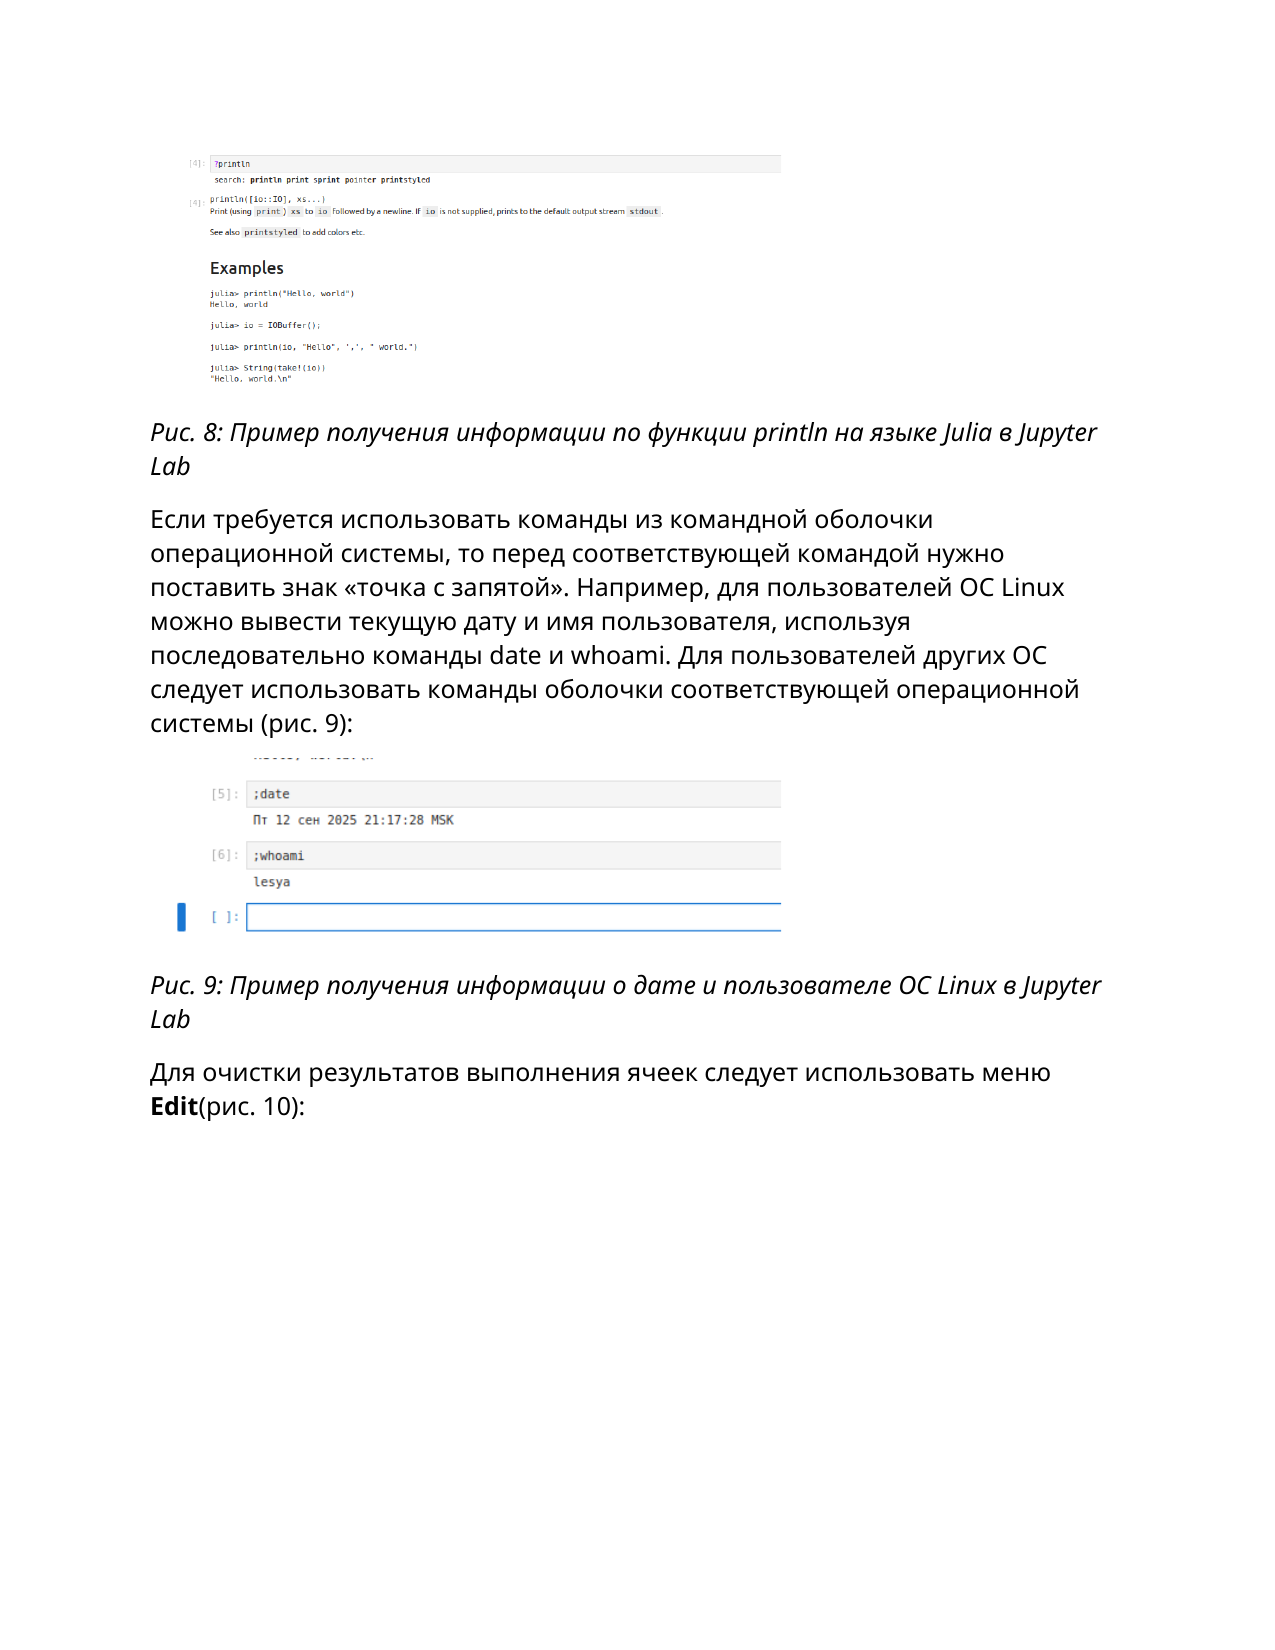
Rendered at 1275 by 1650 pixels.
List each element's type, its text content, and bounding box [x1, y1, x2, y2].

text Для очистки результатов выполнения ячеек следует использовать меню Edit(рис. 10): [150, 1054, 1125, 1122]
picture [168, 758, 782, 947]
text Рис. 8: Пример получения информации по функции println на языке Julia в Jupyter Lab [150, 414, 1125, 482]
text Рис. 9: Пример получения информации о дате и пользователе ОС Linux в Jupyter Lab [150, 967, 1125, 1035]
picture [168, 150, 782, 394]
text Если требуется использовать команды из командной оболочки операционной системы, то перед соответствующей командой нужно поставить знак «точка с запятой». Например, для пользователей ОС Linux можно вывести текущую дату и имя пользователя, используя последовательно команды date и whoami. Для пользователей других ОС следует использовать команды оболочки соответствующей операционной системы (рис. 9): [150, 501, 1125, 740]
